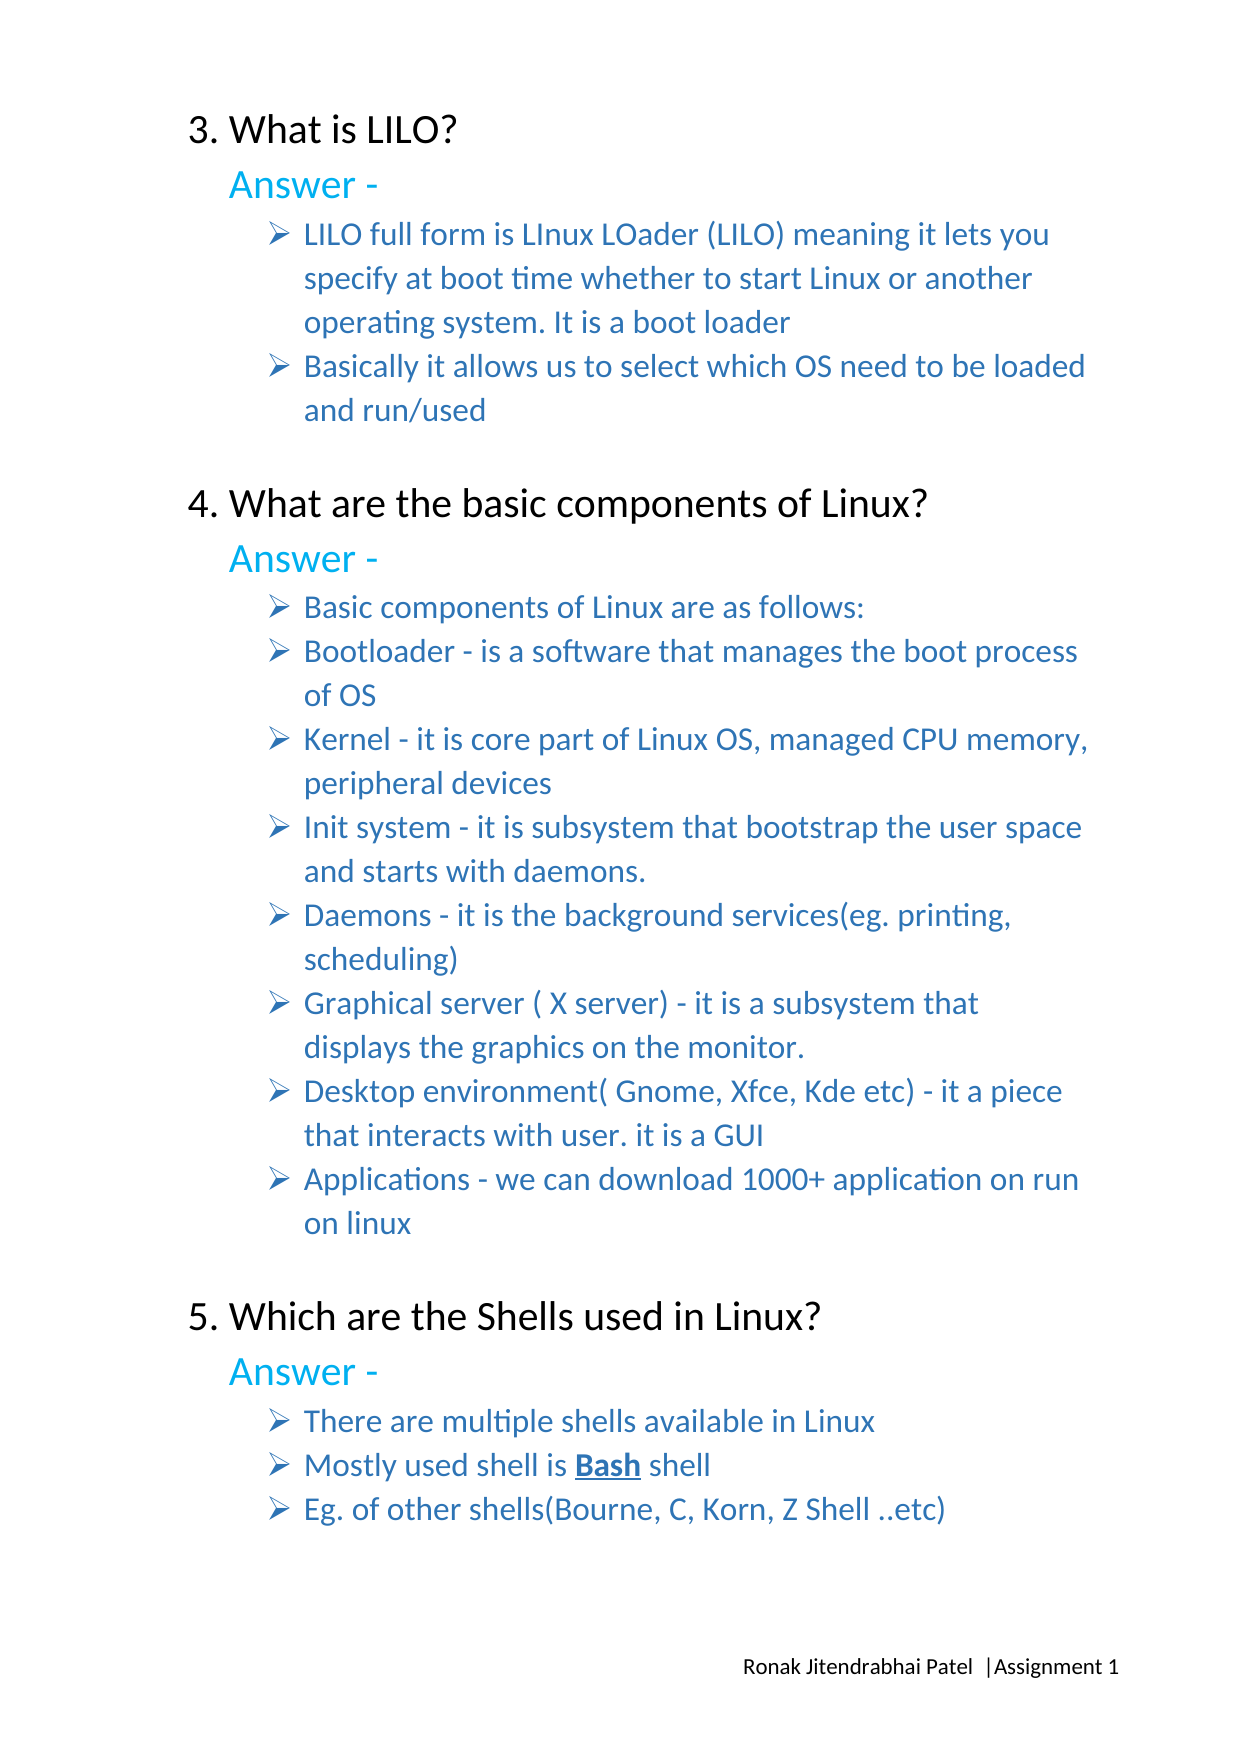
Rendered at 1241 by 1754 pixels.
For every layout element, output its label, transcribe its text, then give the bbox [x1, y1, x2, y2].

list What is LILO? [187, 103, 1090, 154]
list Daemons - it is the background services(eg. printing, scheduling) [266, 894, 1090, 979]
list Which are the Shells used in Linux? [187, 1290, 1090, 1341]
list What are the basic components of Linux? [187, 477, 1090, 527]
list Basically it allows us to select which OS need to be loaded and run/used [266, 345, 1090, 429]
list Answer - [229, 158, 1090, 209]
list Init system - it is subsystem that bootstrap the user space and starts with daemons. [266, 806, 1090, 891]
list There are multiple shells available in Linux [266, 1399, 1090, 1440]
list Desktop environment( Gnome, Xfce, Kde etc) - it a piece that interacts with user. it is a GUI [266, 1070, 1090, 1155]
list Answer - [229, 532, 1090, 582]
list Graphical server ( X server) - it is a subsystem that displays the graphics on the monitor. [266, 982, 1090, 1067]
list Answer - [229, 1345, 1090, 1396]
list Eg. of other shells(Bourne, C, Korn, Z Shell ..etc) [266, 1487, 1090, 1528]
list Kernel - it is core part of Linux OS, managed CPU memory, peripheral devices [266, 718, 1090, 803]
list Applications - we can download 1000+ application on run on linux [266, 1158, 1090, 1243]
list Basic components of Linux are as follows: [266, 586, 1090, 627]
list LILO full form is LInux LOader (LILO) meaning it lets you specify at boot time whether to start Linux or another operating system. It is a boot loader [266, 213, 1090, 342]
list Mostly used shell is Bash shell [266, 1443, 1090, 1484]
list Bootloader - is a software that manages the boot process of OS [266, 630, 1090, 715]
